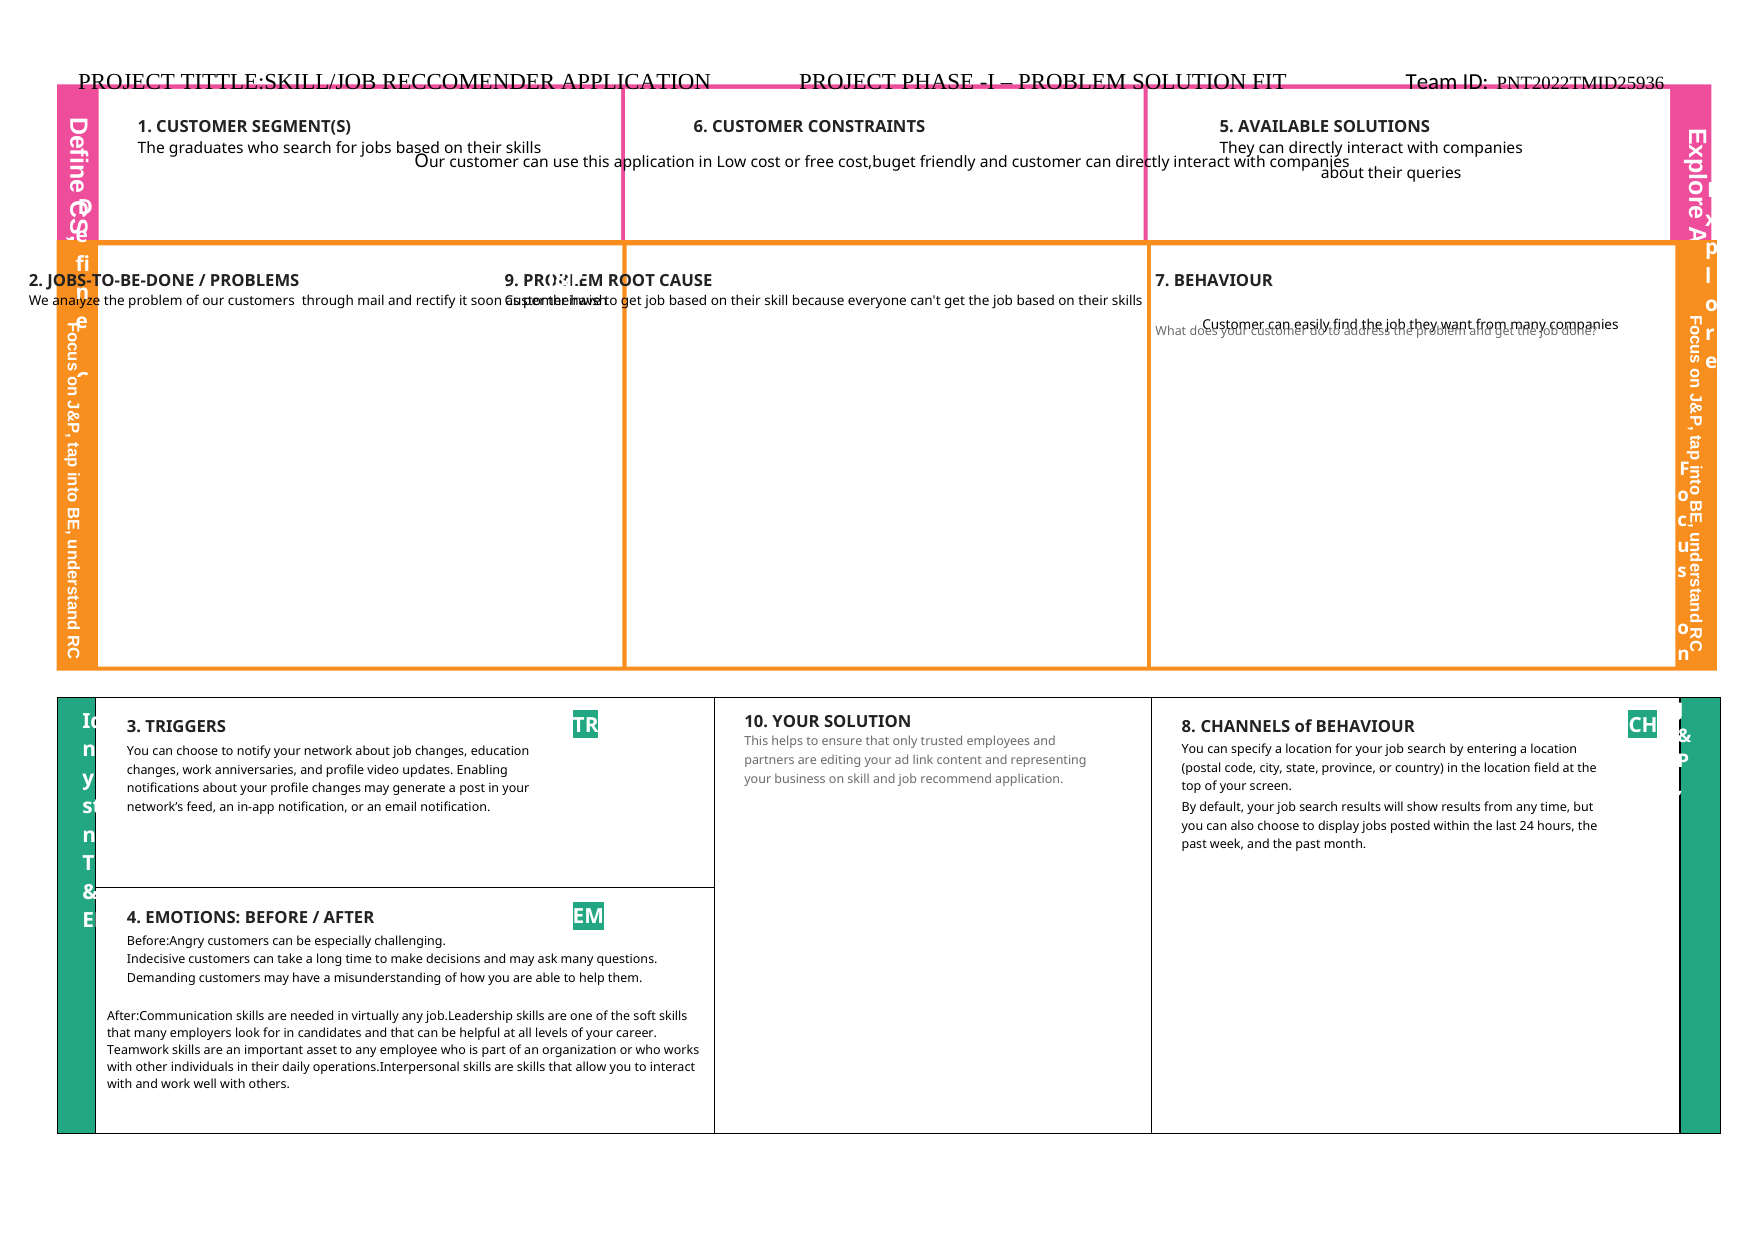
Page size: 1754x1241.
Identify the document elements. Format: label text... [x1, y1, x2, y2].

table_header [1681, 698, 1720, 1133]
table_header Identify strong TR & EM [58, 698, 95, 1133]
table_header 10. YOUR SOLUTION This helps to ensure that only trusted employees and partners are editing your ad link content and representing your business on skill and job recommend application. [715, 698, 1151, 1133]
table_cell 4. EMOTIONS: BEFORE / AFTER EM Before:Angry customers can be especially challenging. Indecisive customers can take a long time to make decisions and may ask many questions. Demanding customers may have a misunderstanding of how you are able to help them. After:Communication skills are needed in virtually any job.Leadership skills are one of the soft skills that many employers look for in candidates and that can be helpful at all levels of your career. Teamwork skills are an important asset to any employee who is part of an organization or who works with other individuals in their daily operations.Interpersonal skills are skills that allow you to interact with and work well with others. [96, 888, 714, 1133]
table_header CHANNELS of BEHAVIOUR CH You can specify a location for your job search by entering a location (postal code, city, state, province, or country) in the location field at the top of your screen. By default, your job search results will show results from any time, but you can also choose to display jobs posted within the last 24 hours, the past week, and the past month. [1152, 698, 1679, 1133]
table_header 3. TRIGGERS TR You can choose to notify your network about job changes, education changes, work anniversaries, and profile video updates. Enabling notifications about your profile changes may generate a post in your network’s feed, an in-app notification, or an email notification. [96, 698, 714, 887]
text PROJECT TITTLE:SKILL/JOB RECCOMENDER APPLICATION PROJECT PHASE -I – PROBLEM SOLUTION FIT Team ID: PNT2022TMID25936 [31, 67, 1721, 95]
